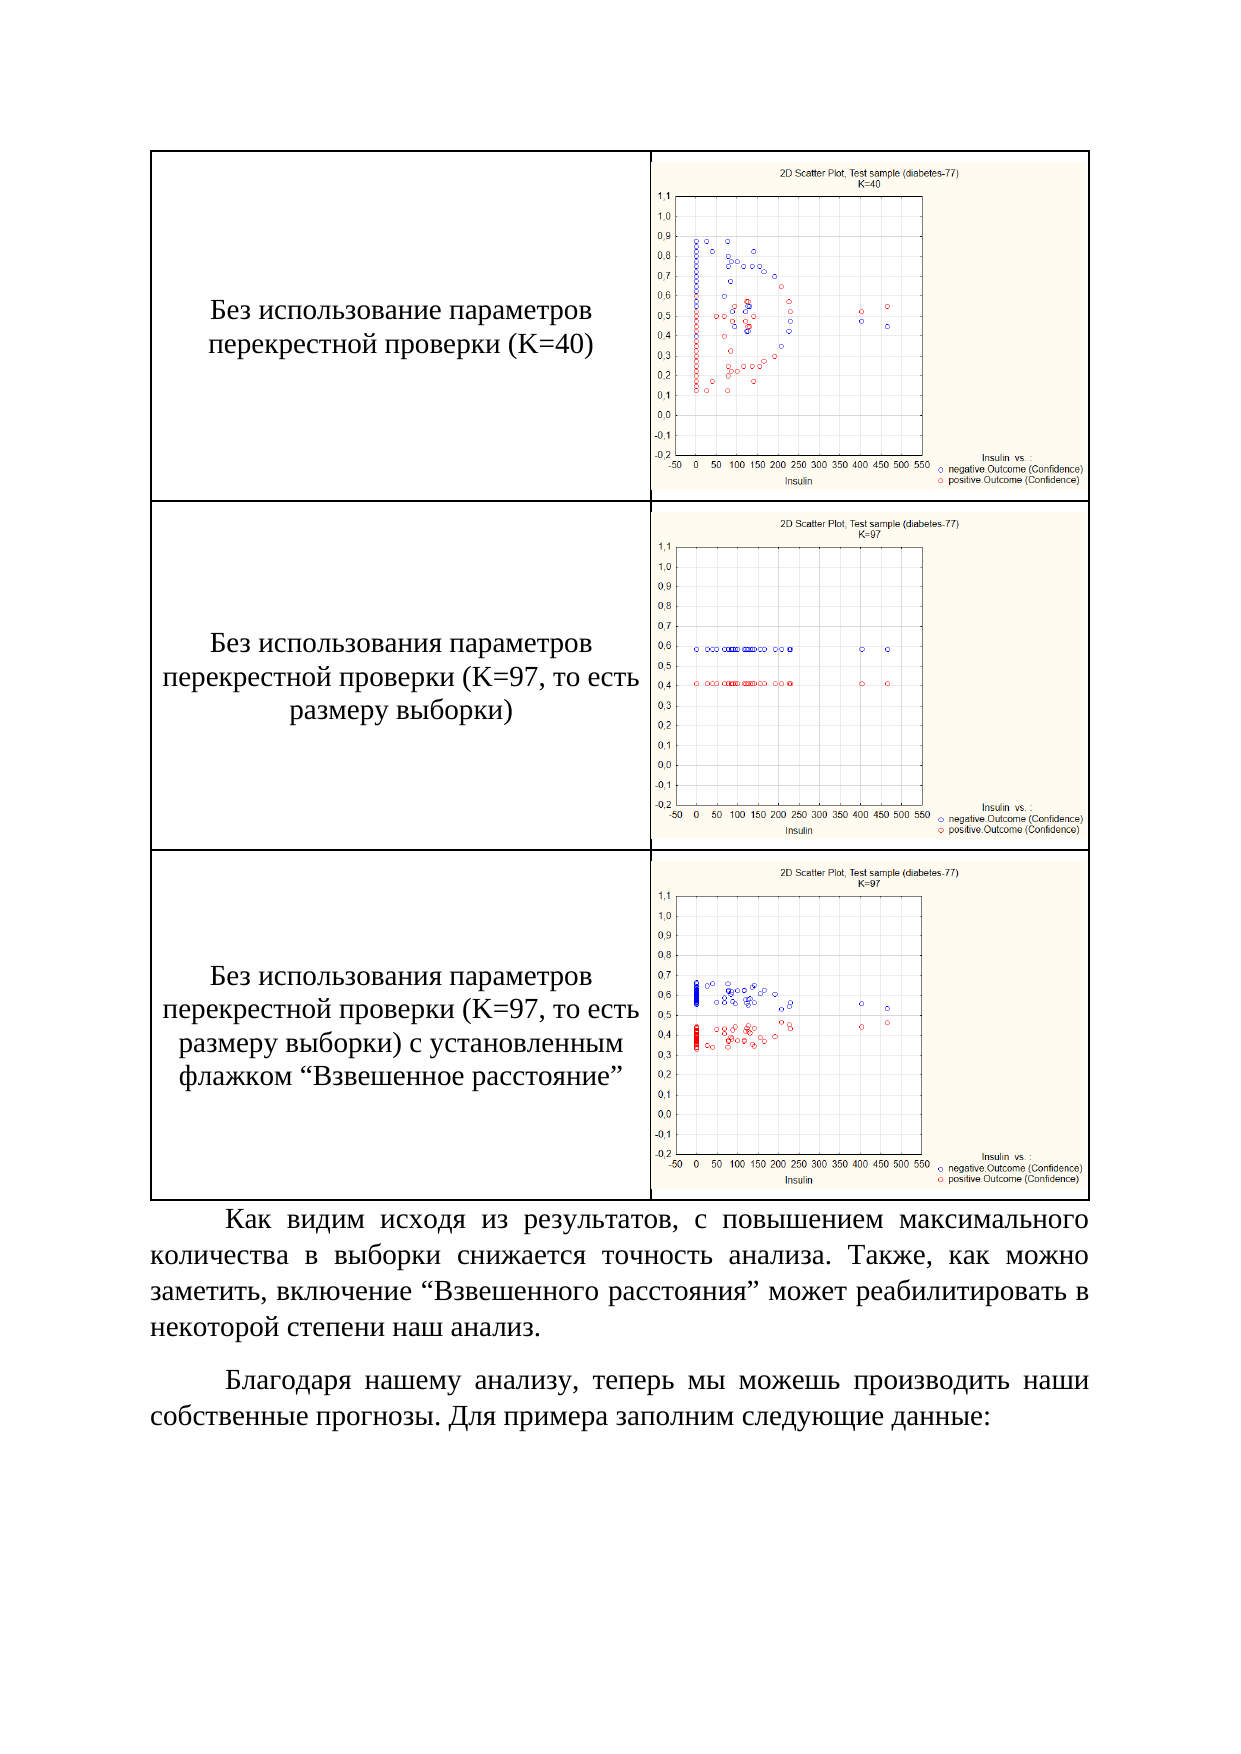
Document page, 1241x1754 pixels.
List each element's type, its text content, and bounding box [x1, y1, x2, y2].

table_cell Без использования параметров перекрестной проверки (K=97, то есть размеру выборки) [152, 502, 650, 849]
table_cell [652, 502, 1088, 849]
picture [651, 162, 1087, 490]
table_cell [652, 152, 1088, 500]
picture [651, 512, 1087, 839]
picture [651, 861, 1087, 1189]
text Как видим исходя из результатов, с повышением максимального количества в выборки снижается точность анализа. Также, как можно заметить, включение “Взвешенного расстояния” может реабилитировать в некоторой степени наш анализ. [150, 1201, 1090, 1343]
text Благодаря нашему анализу, теперь мы можешь производить наши собственные прогнозы. Для примера заполним следующие данные: [150, 1362, 1090, 1432]
table_cell Без использование параметров перекрестной проверки (K=40) [152, 152, 650, 500]
table_cell [652, 851, 1088, 1199]
table_cell Без использования параметров перекрестной проверки (K=97, то есть размеру выборки) с установленным флажком “Взвешенное расстояние” [152, 851, 650, 1199]
